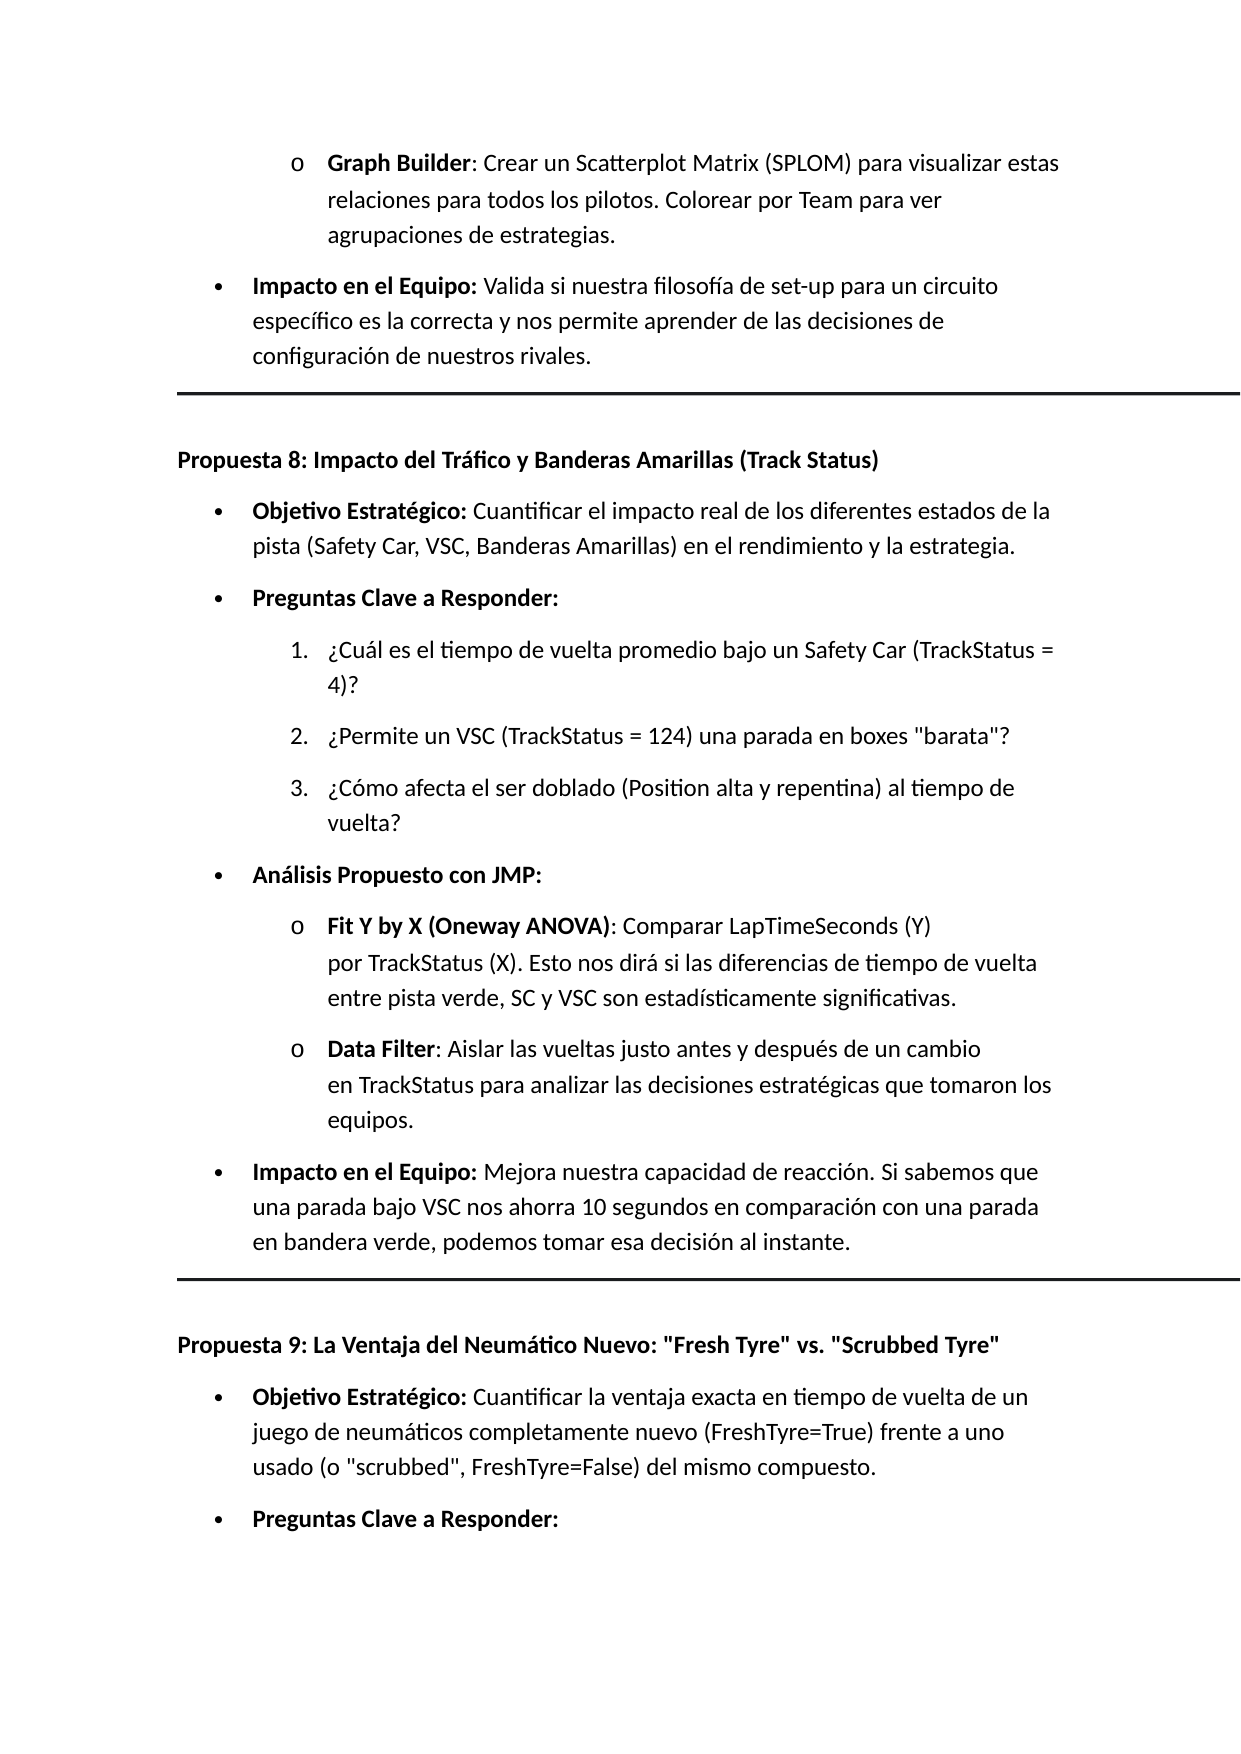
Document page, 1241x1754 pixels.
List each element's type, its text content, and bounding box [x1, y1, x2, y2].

list ¿Permite un VSC (TrackStatus = 124) una parada en boxes "barata"? [290, 721, 1063, 751]
list Objetivo Estratégico: Cuantificar el impacto real de los diferentes estados de la pista (Safety Car, VSC, Banderas Amarillas) en el rendimiento y la estrategia. [215, 496, 1063, 561]
list Objetivo Estratégico: Cuantificar la ventaja exacta en tiempo de vuelta de un juego de neumáticos completamente nuevo (FreshTyre=True) frente a uno usado (o "scrubbed", FreshTyre=False) del mismo compuesto. [215, 1381, 1063, 1482]
list ¿Cómo afecta el ser doblado (Position alta y repentina) al tiempo de vuelta? [290, 772, 1063, 838]
list Impacto en el Equipo: Mejora nuestra capacidad de reacción. Si sabemos que una parada bajo VSC nos ahorra 10 segundos en comparación con una parada en bandera verde, podemos tomar esa decisión al instante. [215, 1156, 1063, 1257]
list ¿Cuál es el tiempo de vuelta promedio bajo un Safety Car (TrackStatus = 4)? [290, 634, 1063, 699]
text Propuesta 9: La Ventaja del Neumático Nuevo: "Fresh Tyre" vs. "Scrubbed Tyre" [177, 1330, 1063, 1360]
text Propuesta 8: Impacto del Tráfico y Banderas Amarillas (Track Status) [177, 444, 1063, 474]
list Data Filter: Aislar las vueltas justo antes y después de un cambio en TrackStatus para analizar las decisiones estratégicas que tomaron los equipos. [290, 1033, 1063, 1135]
list Fit Y by X (Oneway ANOVA): Comparar LapTimeSeconds (Y) por TrackStatus (X). Esto nos dirá si las diferencias de tiempo de vuelta entre pista verde, SC y VSC son estadísticamente significativas. [290, 911, 1063, 1012]
list Preguntas Clave a Responder: [215, 582, 1063, 613]
list Preguntas Clave a Responder: [215, 1503, 1063, 1533]
list Graph Builder: Crear un Scatterplot Matrix (SPLOM) para visualizar estas relaciones para todos los pilotos. Colorear por Team para ver agrupaciones de estrategias. [290, 148, 1063, 249]
list Análisis Propuesto con JMP: [215, 859, 1063, 889]
list Impacto en el Equipo: Valida si nuestra filosofía de set-up para un circuito específico es la correcta y nos permite aprender de las decisiones de configuración de nuestros rivales. [215, 271, 1063, 371]
